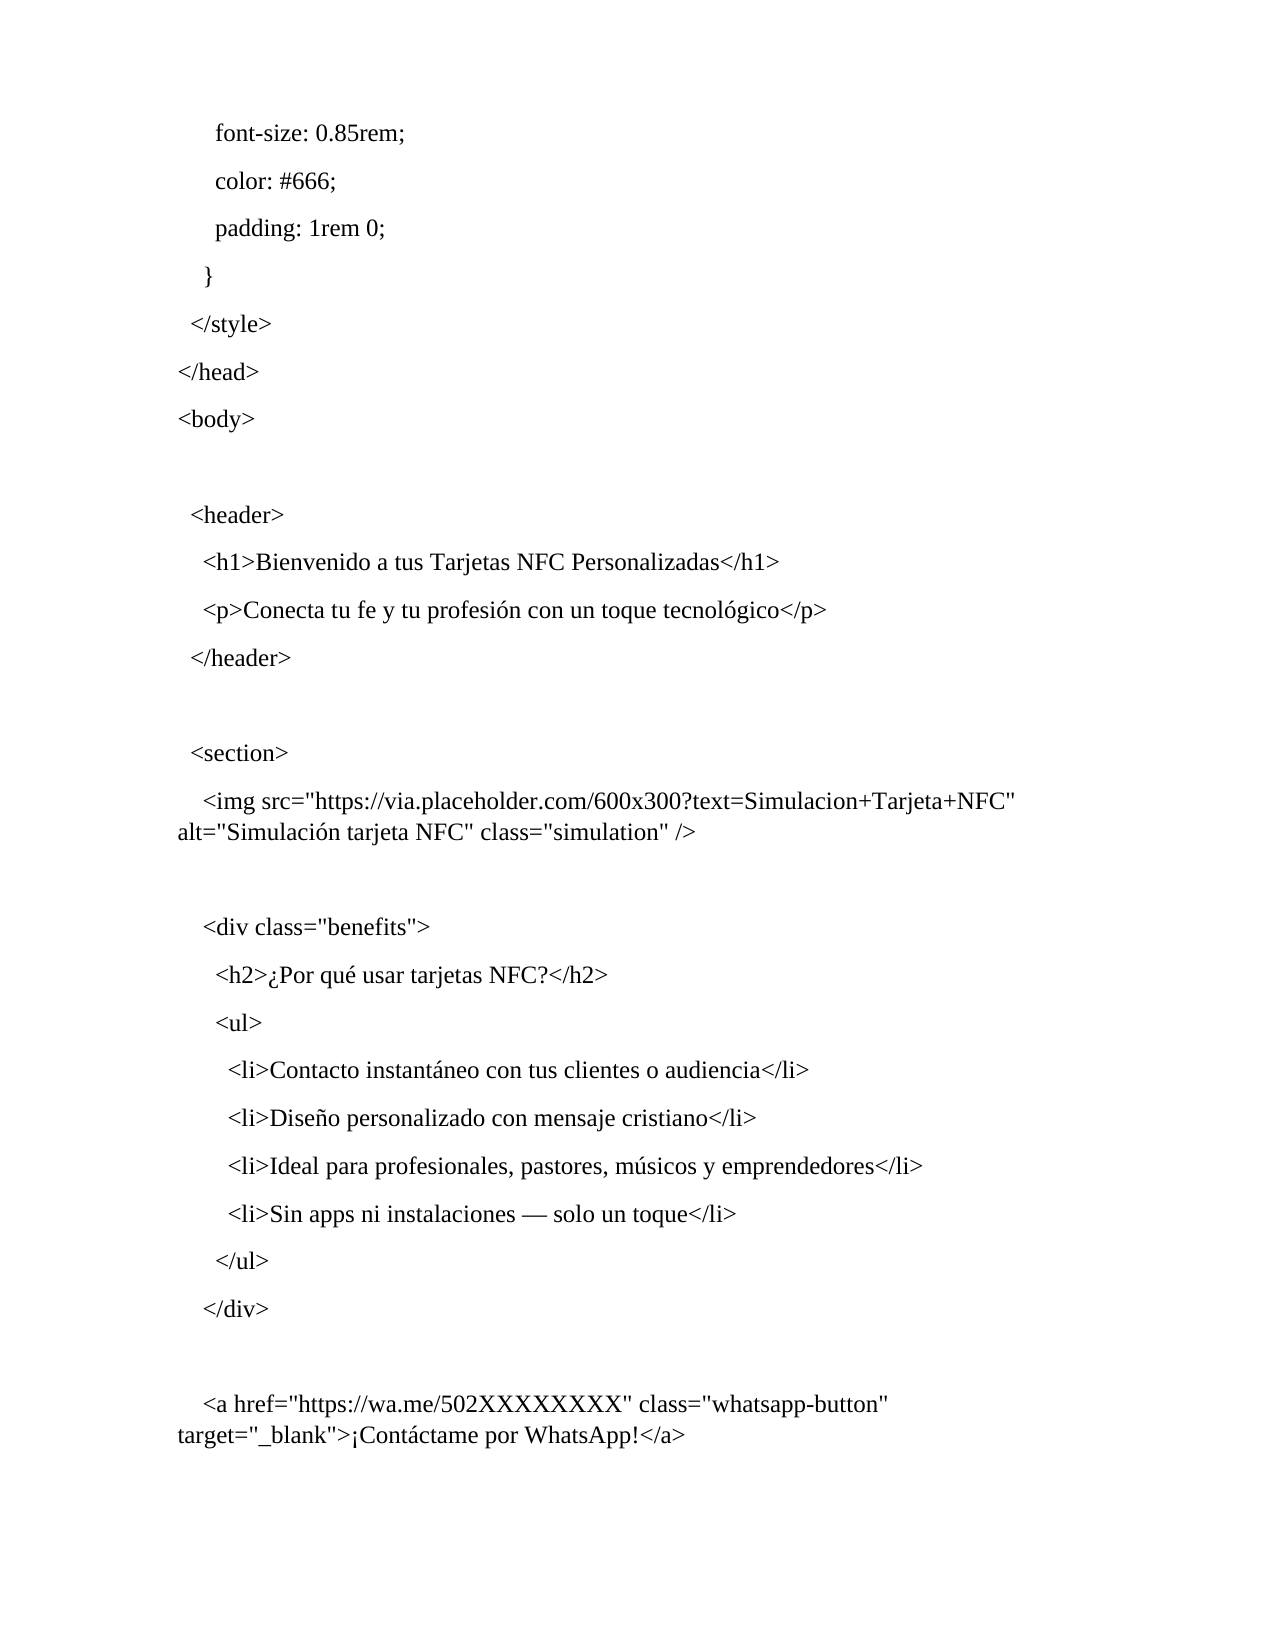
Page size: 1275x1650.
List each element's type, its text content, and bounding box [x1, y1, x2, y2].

text <h2>¿Por qué usar tarjetas NFC?</h2> [177, 960, 1157, 989]
text </header> [177, 643, 1157, 672]
text font-size: 0.85rem; [177, 118, 1157, 147]
text <p>Conecta tu fe y tu profesión con un toque tecnológico</p> [177, 595, 1157, 624]
text </div> [177, 1294, 1157, 1323]
text <header> [177, 500, 1157, 528]
text <div class="benefits"> [177, 912, 1157, 941]
text <li>Sin apps ni instalaciones — solo un toque</li> [177, 1199, 1157, 1227]
text <h1>Bienvenido a tus Tarjetas NFC Personalizadas</h1> [177, 547, 1157, 576]
text <a href="https://wa.me/502XXXXXXXX" class="whatsapp-button" target="_blank">¡Contáctame por WhatsApp!</a> [177, 1389, 1157, 1449]
text <li>Contacto instantáneo con tus clientes o audiencia</li> [177, 1056, 1157, 1084]
text <section> [177, 738, 1157, 767]
text <ul> [177, 1008, 1157, 1037]
text </ul> [177, 1246, 1157, 1275]
text } [177, 261, 1157, 290]
text </head> [177, 357, 1157, 385]
text <body> [177, 404, 1157, 433]
text <li>Ideal para profesionales, pastores, músicos y emprendedores</li> [177, 1151, 1157, 1180]
text </style> [177, 309, 1157, 338]
text <li>Diseño personalizado con mensaje cristiano</li> [177, 1103, 1157, 1132]
text padding: 1rem 0; [177, 213, 1157, 242]
text color: #666; [177, 166, 1157, 194]
text <img src="https://via.placeholder.com/600x300?text=Simulacion+Tarjeta+NFC" alt="Simulación tarjeta NFC" class="simulation" /> [177, 786, 1157, 846]
